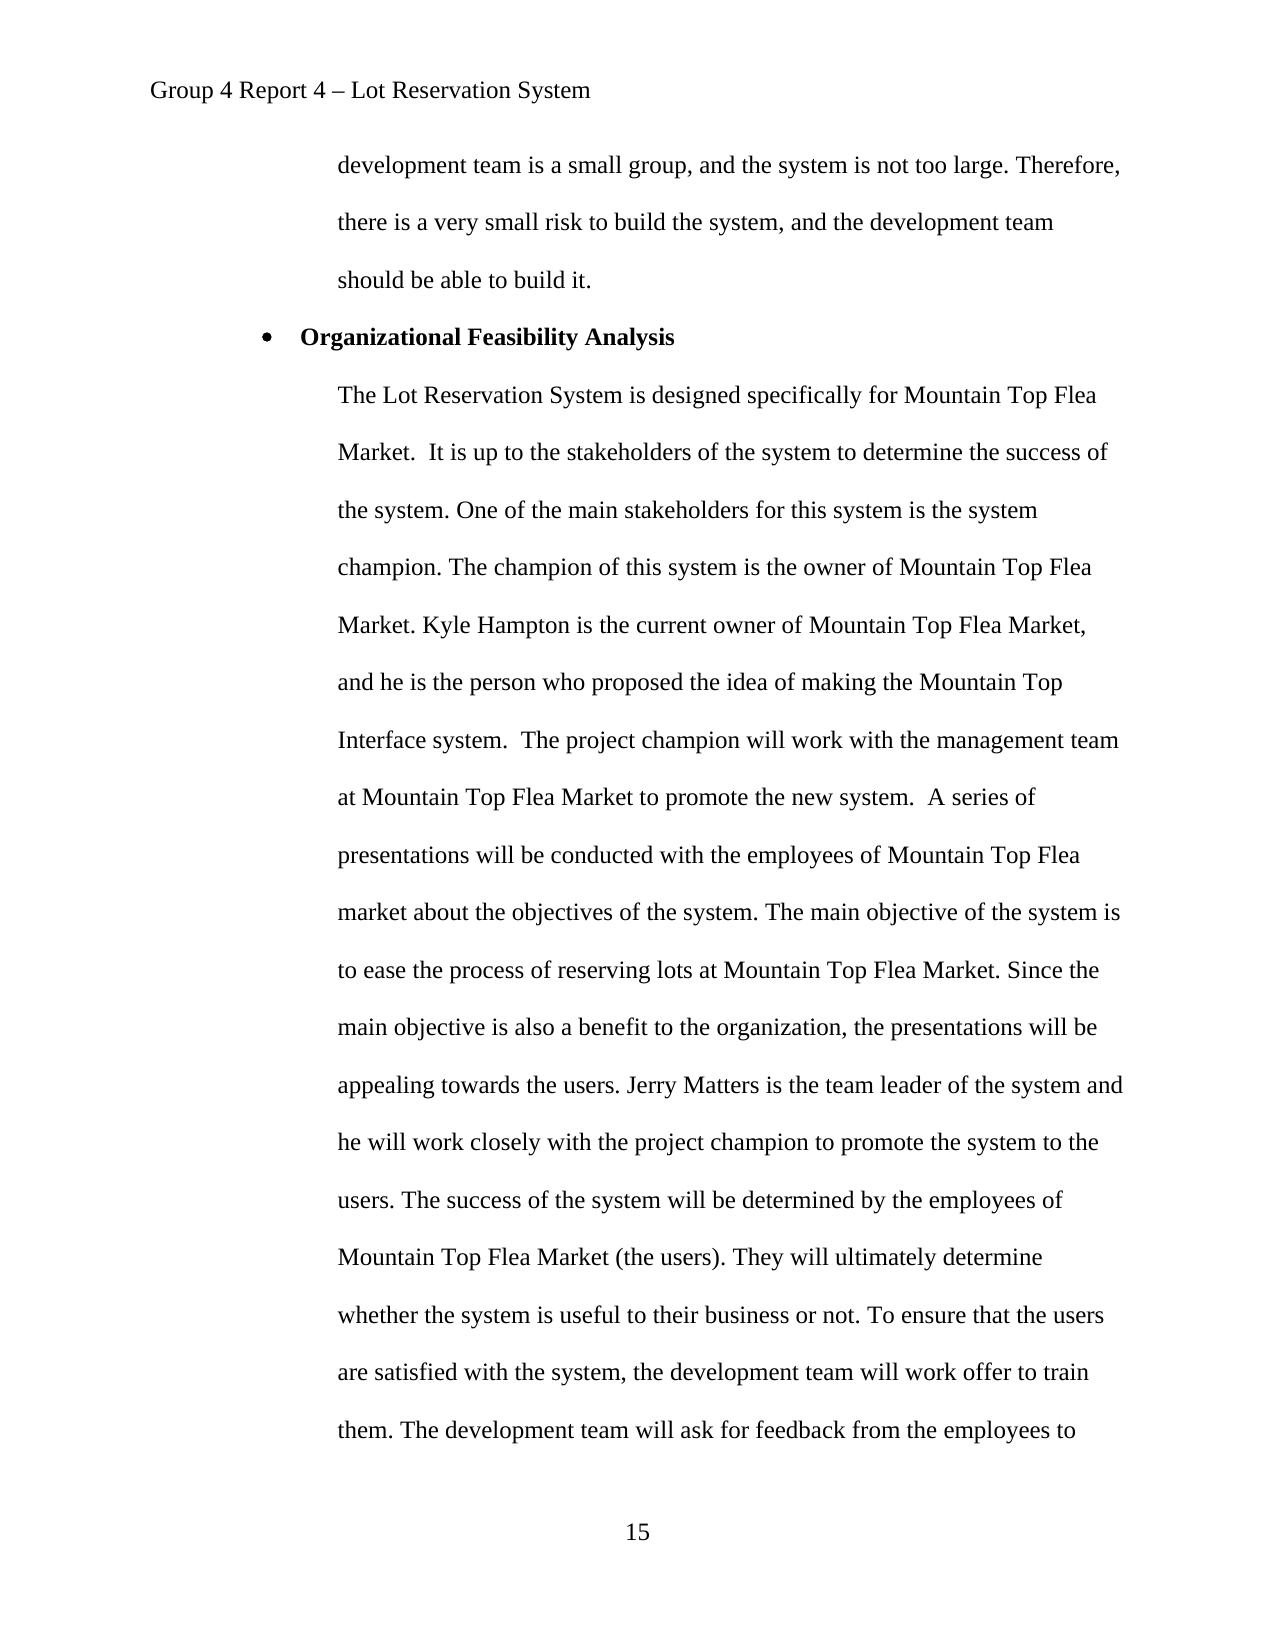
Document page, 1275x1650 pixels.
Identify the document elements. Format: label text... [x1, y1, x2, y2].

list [337, 380, 1125, 1444]
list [337, 150, 1125, 294]
list Organizational Feasibility Analysis [262, 322, 1125, 351]
